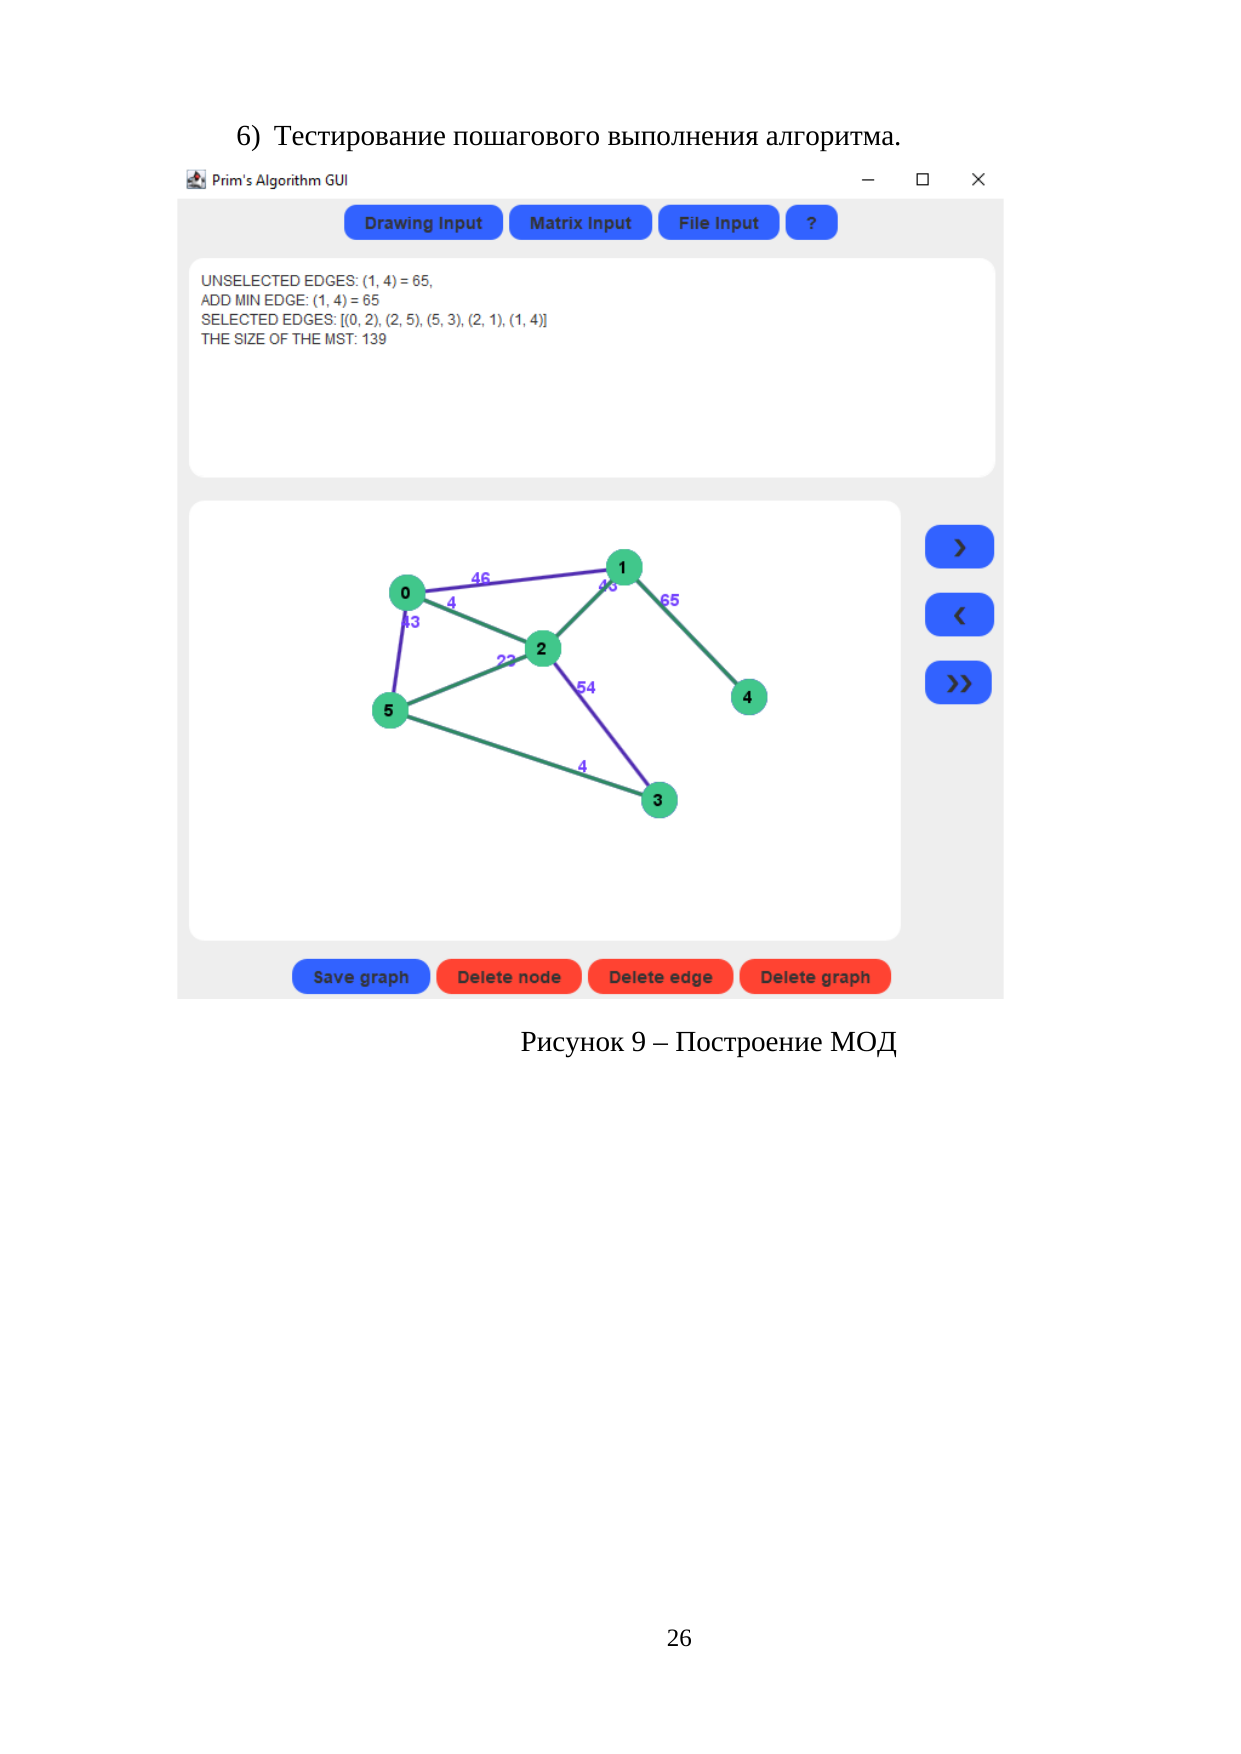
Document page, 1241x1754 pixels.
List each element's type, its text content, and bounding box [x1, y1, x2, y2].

text Рисунок 9 – Построение МОД [177, 1024, 1181, 1057]
picture [177, 168, 1004, 999]
list Тестирование пошагового выполнения алгоритма. [236, 118, 1181, 152]
